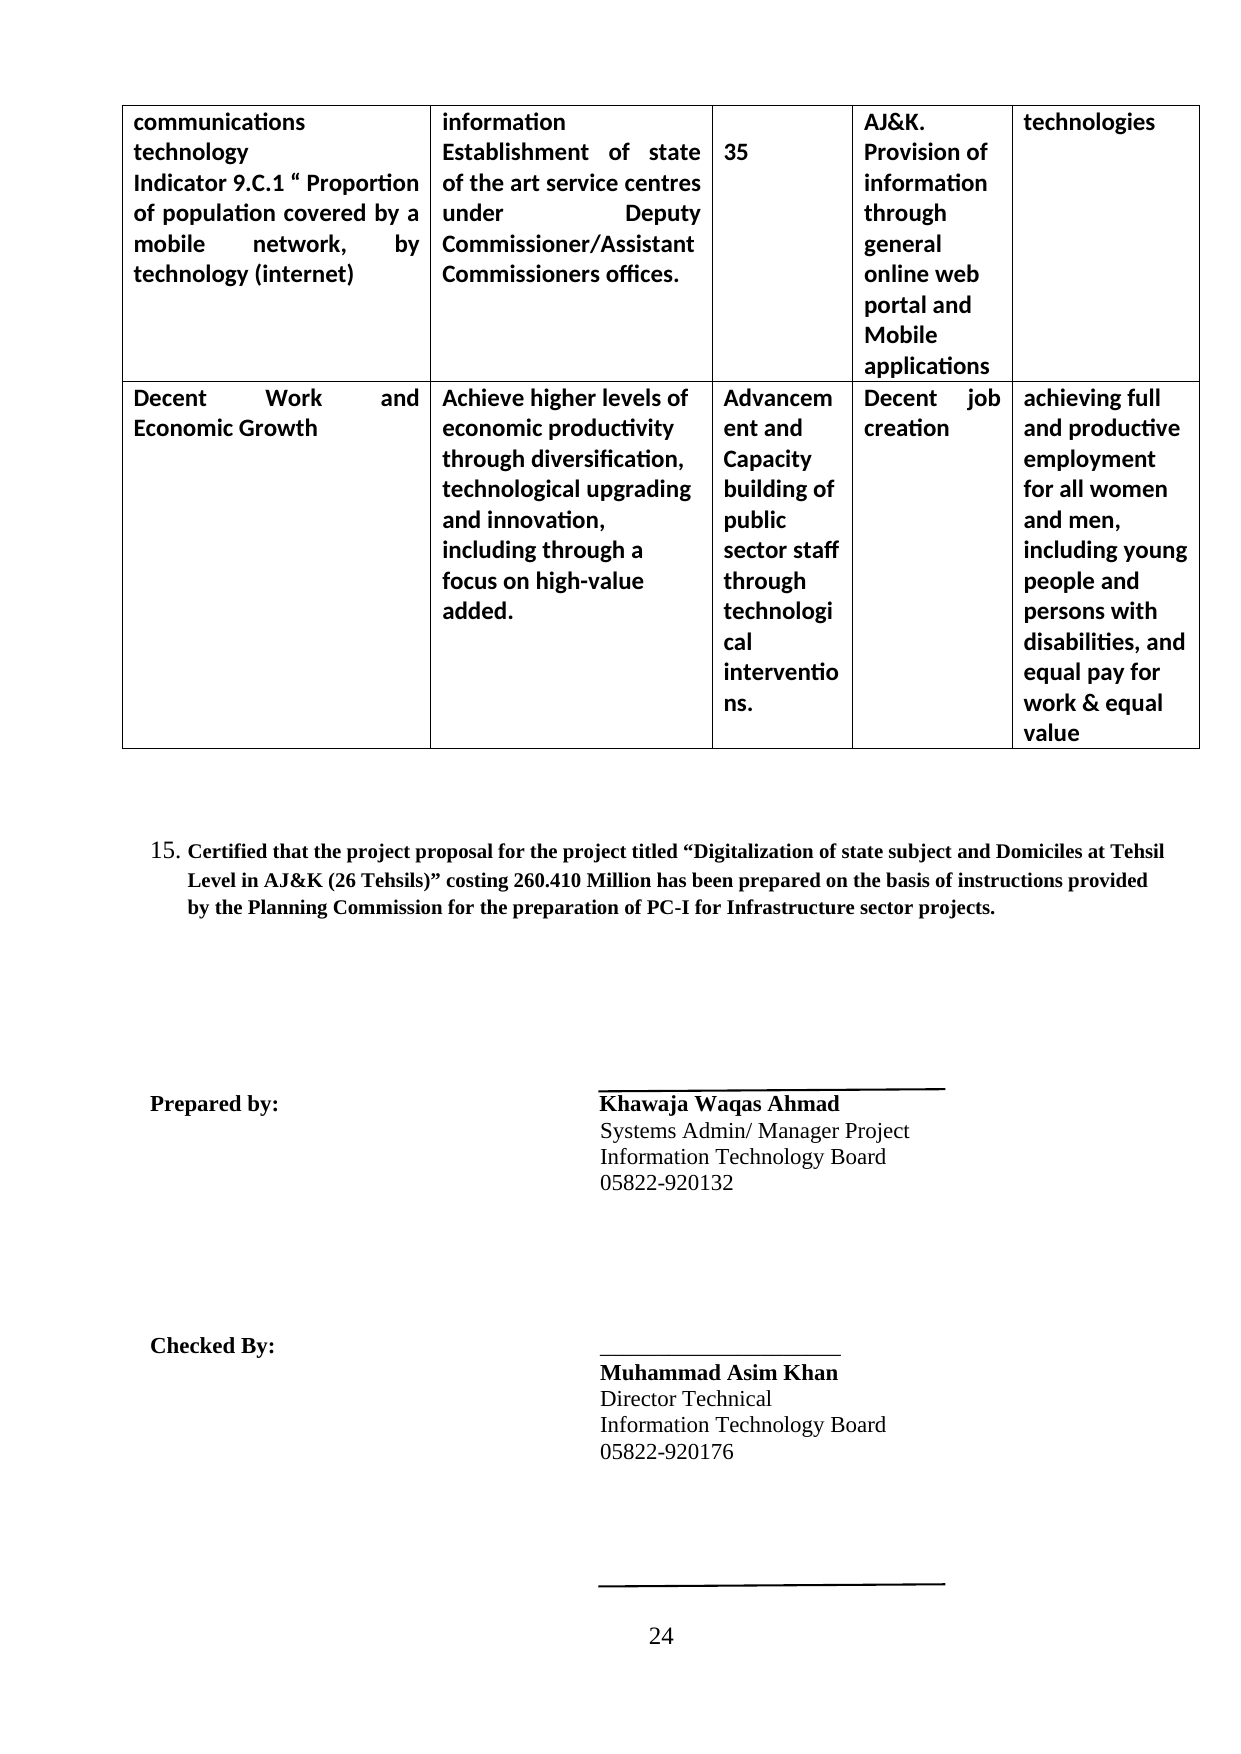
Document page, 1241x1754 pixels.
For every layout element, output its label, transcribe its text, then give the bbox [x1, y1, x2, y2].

text Muhammad Asim Khan [525, 1359, 1172, 1385]
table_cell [853, 106, 1012, 381]
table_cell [123, 106, 430, 381]
text Information Technology Board [150, 1143, 1172, 1169]
text Systems Admin/ Manager Project [150, 1117, 1172, 1143]
list Certified that the project proposal for the project titled “Digitalization of state subject and Domiciles at Tehsil Level in AJ&K (26 Tehsils)” costing 260.410 Million has been prepared on the basis of instructions provided by the Planning Commission for the preparation of PC-I for Infrastructure sector projects. [150, 835, 1172, 919]
text Information Technology Board [150, 1411, 1172, 1438]
table_cell Decent Work and Economic Growth [123, 382, 430, 748]
table_cell Decent job creation [853, 382, 1012, 748]
text Director Technical [150, 1385, 1172, 1411]
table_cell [1013, 106, 1199, 381]
table_cell Advancement and Capacity building of public sector staff through technological interventions. [713, 382, 852, 748]
text 05822-920132 [150, 1169, 1172, 1196]
text Prepared by: Khawaja Waqas Ahmad [150, 1090, 1172, 1117]
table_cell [713, 106, 852, 381]
table_cell achieving full and productive employment for all women and men, including young people and persons with disabilities, and equal pay for work & equal value [1013, 382, 1199, 748]
text 05822-920176 [150, 1438, 1172, 1464]
table_cell Achieve higher levels of economic productivity through diversification, technological upgrading and innovation, including through a focus on high-value added. [431, 382, 712, 748]
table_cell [431, 106, 712, 381]
text Checked By: _____________________ [150, 1332, 1172, 1359]
